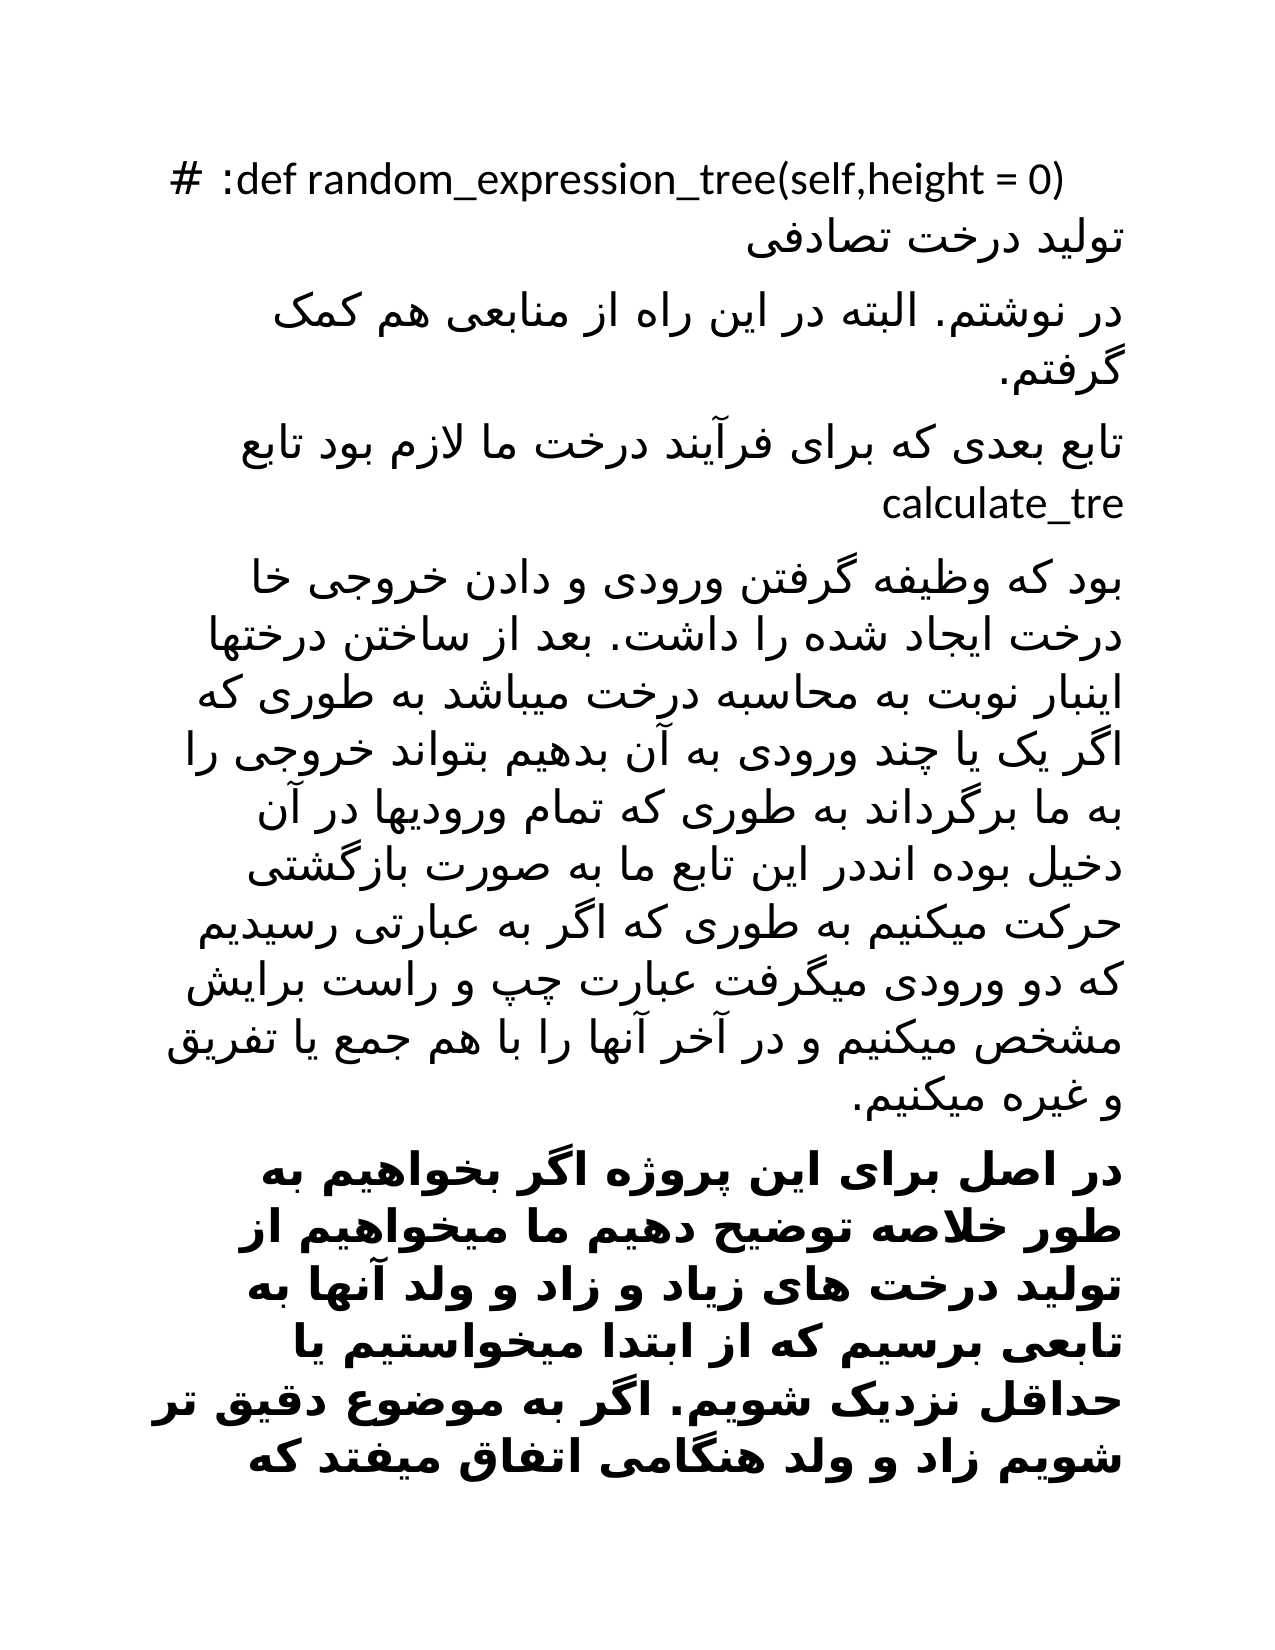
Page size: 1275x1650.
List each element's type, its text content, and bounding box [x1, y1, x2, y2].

text تابع بعدی که برای فرآیند درخت ما لازم بود تابع calculate_tre [150, 416, 1125, 529]
text def random_expression_tree(self,height = 0): # تولید درخت تصادفی [150, 150, 1125, 263]
text بود که وظیفه گرفتن ورودی و دادن خروجی خا درخت ایجاد شده را داشت. بعد از ساختن درختها اینبار نوبت به محاسبه درخت میباشد به طوری که اگر یک یا چند ورودی به آن بدهیم بتواند خروجی را به ما برگرداند به طوری که تمام ورودیها در آن دخیل بوده انددر این تابع ما به صورت بازگشتی حرکت میکنیم به طوری که اگر به عبارتی رسیدیم که دو ورودی میگرفت عبارت چپ و راست برایش مشخص میکنیم و در آخر آنها را با هم جمع یا تفریق و غیره میکنیم. [150, 551, 1125, 1121]
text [150, 1142, 1125, 1483]
text در نوشتم. البته در این راه از منابعی هم کمک گرفتم. [150, 284, 1125, 395]
